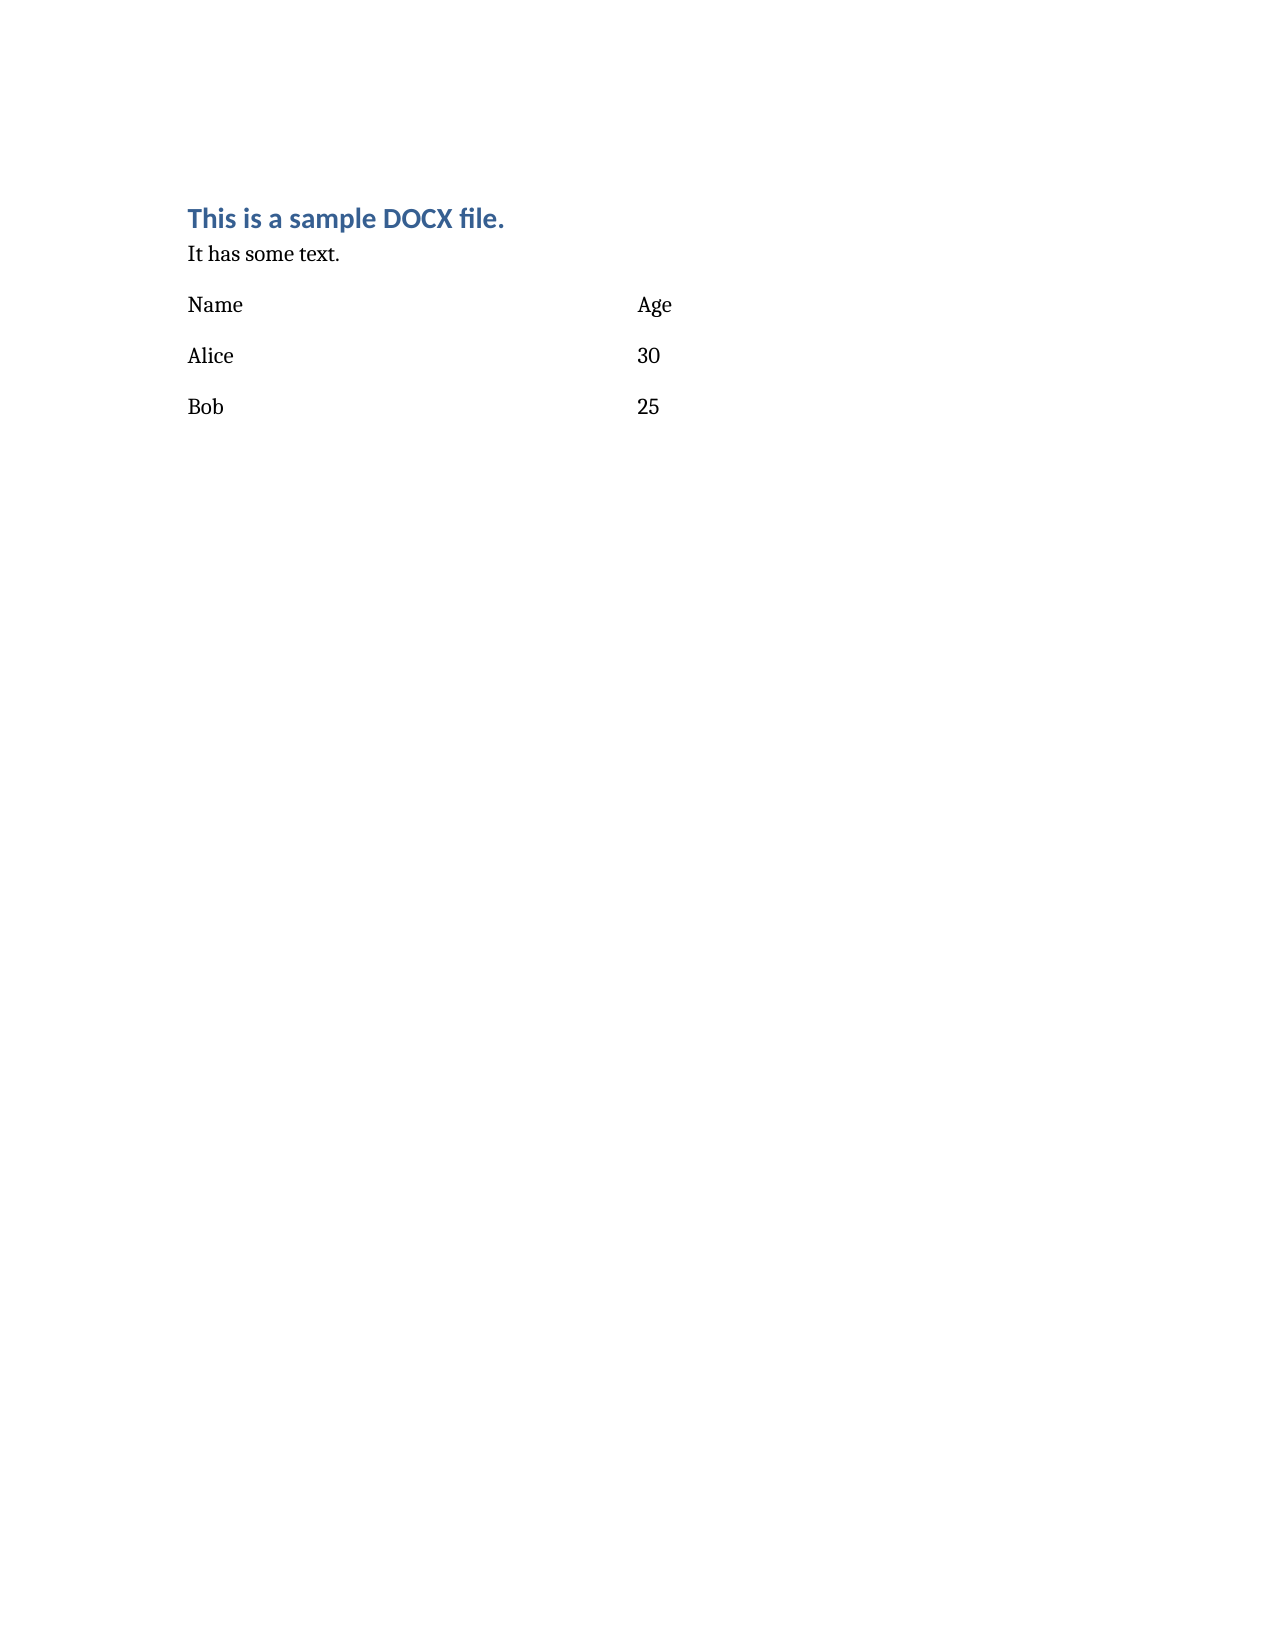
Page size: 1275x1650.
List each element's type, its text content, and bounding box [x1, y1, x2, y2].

table_cell 25 [626, 394, 1076, 445]
table_header Age [626, 292, 1076, 343]
table_cell Alice [176, 343, 626, 394]
text It has some text. [187, 241, 1087, 267]
subtitle This is a sample DOCX file. [187, 200, 1087, 236]
table_header Name [176, 292, 626, 343]
table_cell Bob [176, 394, 626, 445]
table_cell 30 [626, 343, 1076, 394]
